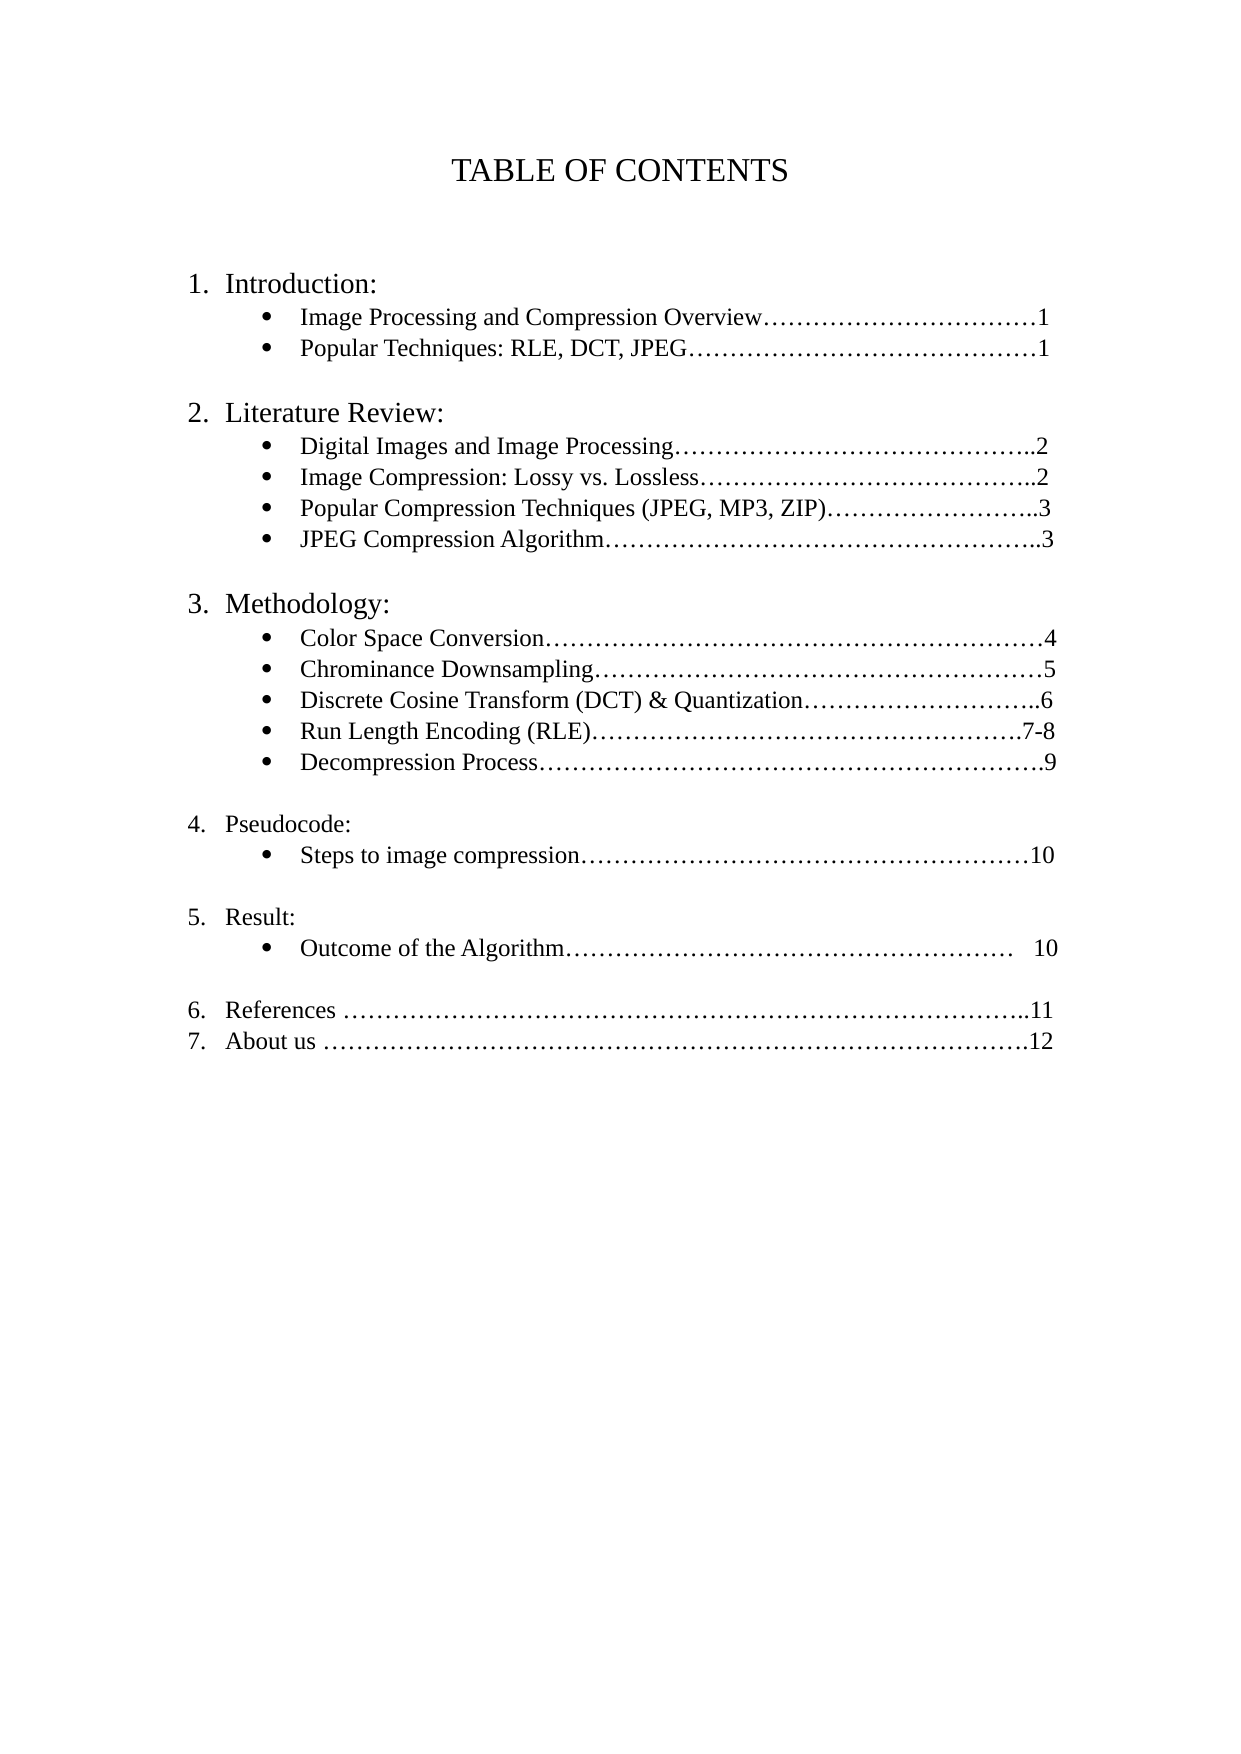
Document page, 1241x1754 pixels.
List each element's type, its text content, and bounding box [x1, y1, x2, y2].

list About us ………………………………………………………………………….12 [187, 1026, 1090, 1055]
list Image Compression: Lossy vs. Lossless…………………………………..2 [262, 462, 1090, 491]
list Digital Images and Image Processing……………………………………..2 [262, 431, 1090, 460]
list Literature Review: [187, 395, 1090, 429]
list Image Processing and Compression Overview……………………………1 [262, 302, 1090, 331]
list Result: [187, 902, 1090, 931]
list Outcome of the Algorithm……………………………………………… 10 [262, 933, 1090, 962]
list Chrominance Downsampling………………………………………………5 [262, 654, 1090, 683]
list Steps to image compression………………………………………………10 [262, 840, 1090, 869]
list JPEG Compression Algorithm……………………………………………..3 [262, 524, 1090, 553]
list Popular Techniques: RLE, DCT, JPEG……………………………………1 [262, 333, 1090, 362]
list Color Space Conversion……………………………………………………4 [262, 623, 1090, 652]
list Introduction: [187, 266, 1090, 299]
list Decompression Process…………………………………………………….9 [262, 747, 1090, 776]
text TABLE OF CONTENTS [150, 150, 1090, 188]
list References ………………………………………………………………………..11 [187, 995, 1090, 1024]
list Popular Compression Techniques (JPEG, MP3, ZIP)……………………..3 [262, 493, 1090, 522]
list Run Length Encoding (RLE)…………………………………………….7-8 [262, 716, 1090, 745]
list Discrete Cosine Transform (DCT) & Quantization………………………..6 [262, 685, 1090, 714]
list Methodology: [187, 587, 1090, 620]
list Pseudocode: [187, 809, 1090, 838]
